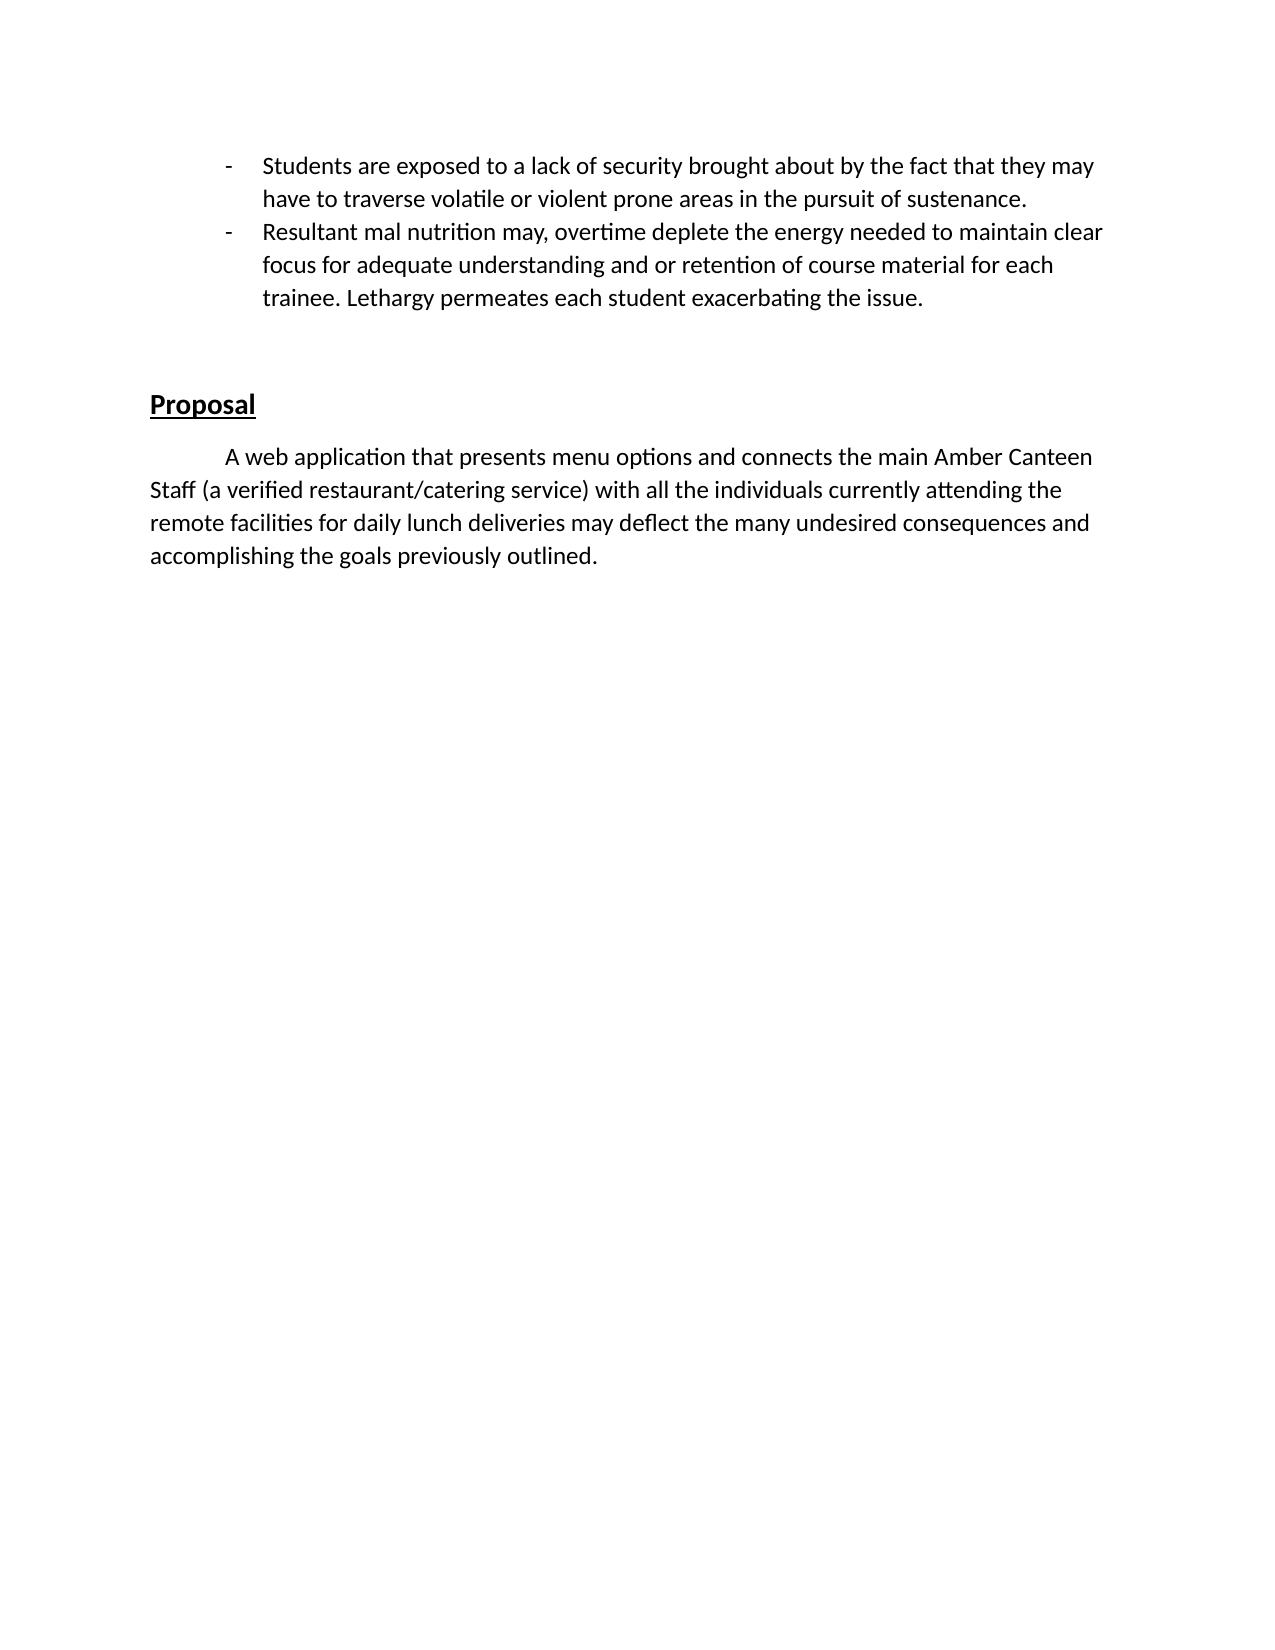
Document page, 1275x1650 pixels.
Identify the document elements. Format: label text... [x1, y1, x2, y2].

text A web application that presents menu options and connects the main Amber Canteen Staff (a verified restaurant/catering service) with all the individuals currently attending the remote facilities for daily lunch deliveries may deflect the many undesired consequences and accomplishing the goals previously outlined. [150, 441, 1125, 571]
text Proposal [150, 386, 1125, 422]
list Resultant mal nutrition may, overtime deplete the energy needed to maintain clear focus for adequate understanding and or retention of course material for each trainee. Lethargy permeates each student exacerbating the issue. [225, 216, 1125, 312]
list Students are exposed to a lack of security brought about by the fact that they may have to traverse volatile or violent prone areas in the pursuit of sustenance. [225, 150, 1125, 213]
